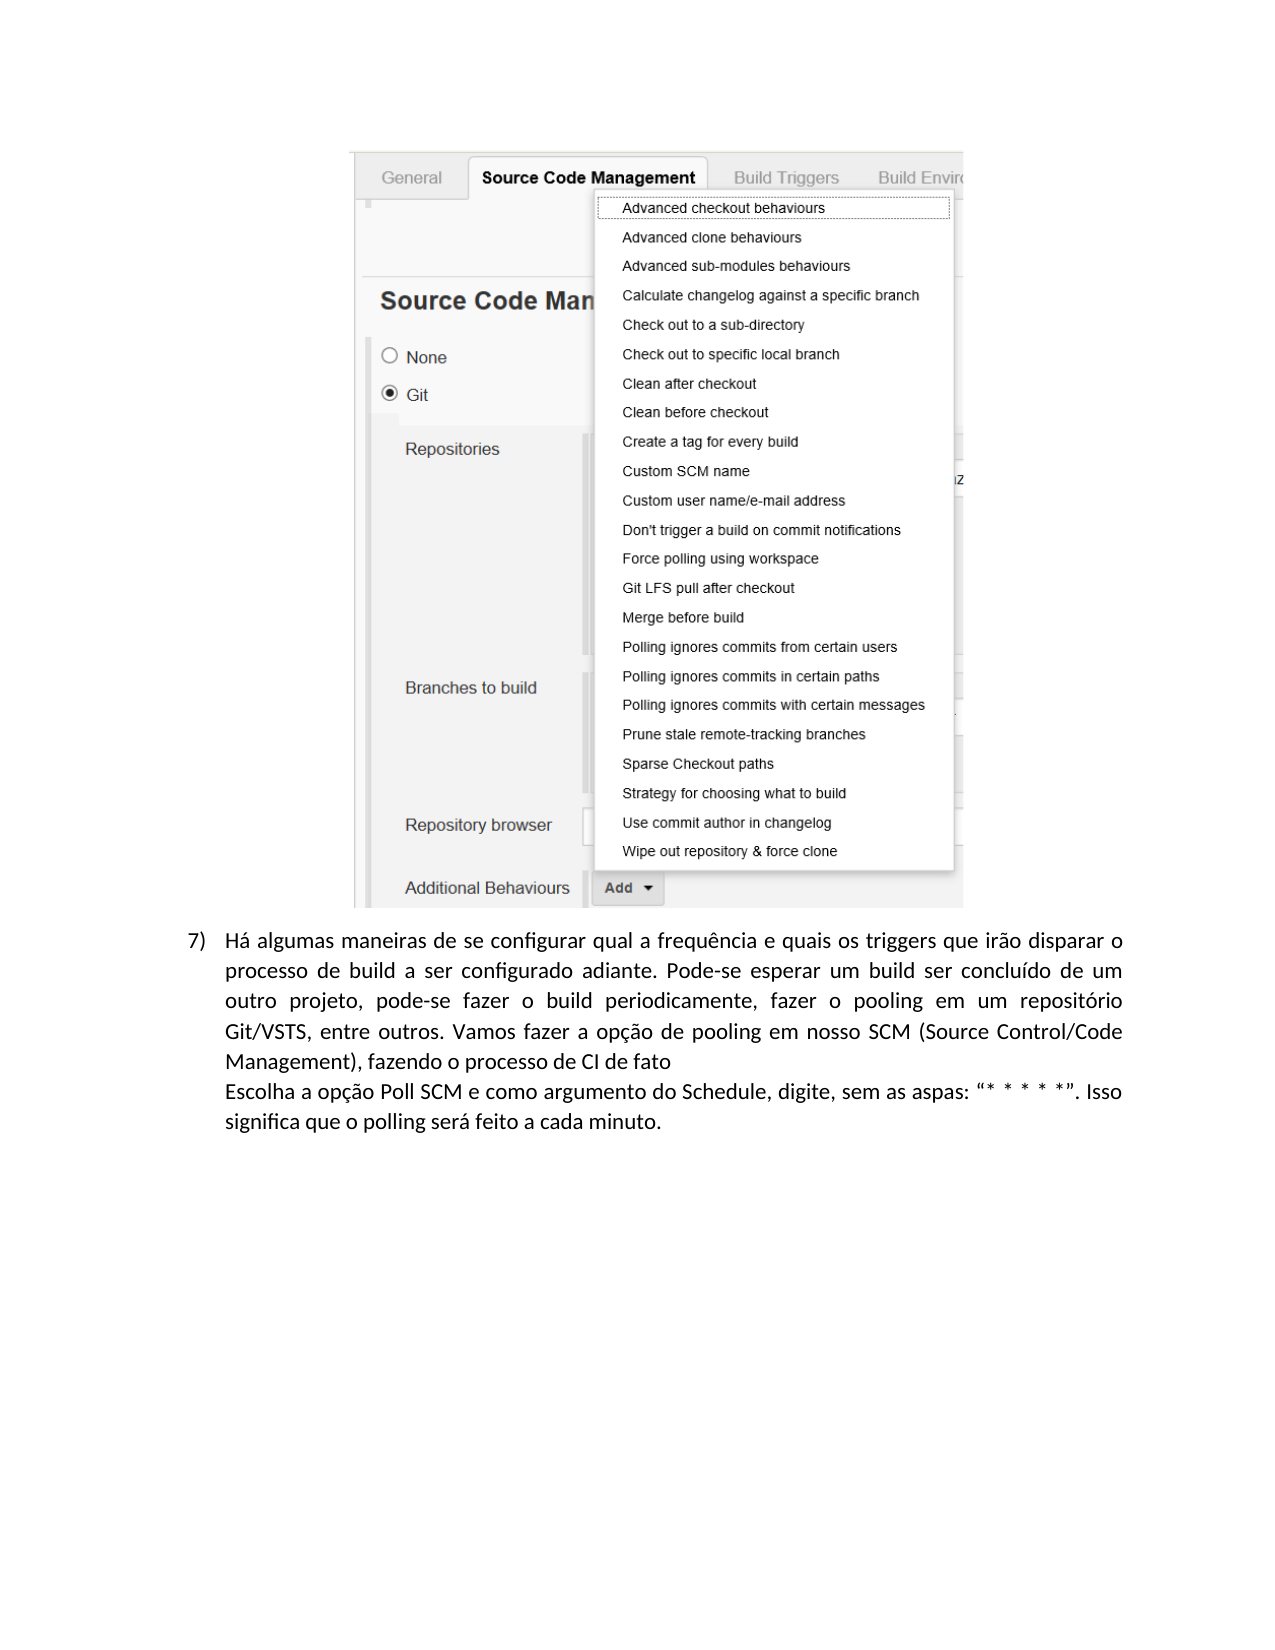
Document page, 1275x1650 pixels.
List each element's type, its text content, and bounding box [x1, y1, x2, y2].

list Há algumas maneiras de se configurar qual a frequência e quais os triggers que irão disparar o processo de build a ser configurado adiante. Pode-se esperar um build ser concluído de um outro projeto, pode-se fazer o build periodicamente, fazer o pooling em um repositório Git/VSTS, entre outros. Vamos fazer a opção de pooling em nosso SCM (Source Control/Code Management), fazendo o processo de CI de fato [187, 926, 1125, 1075]
list Escolha a opção Poll SCM e como argumento do Schedule, digite, sem as aspas: “* * * * *”. Isso significa que o polling será feito a cada minuto. [225, 1077, 1125, 1136]
picture [349, 150, 964, 908]
